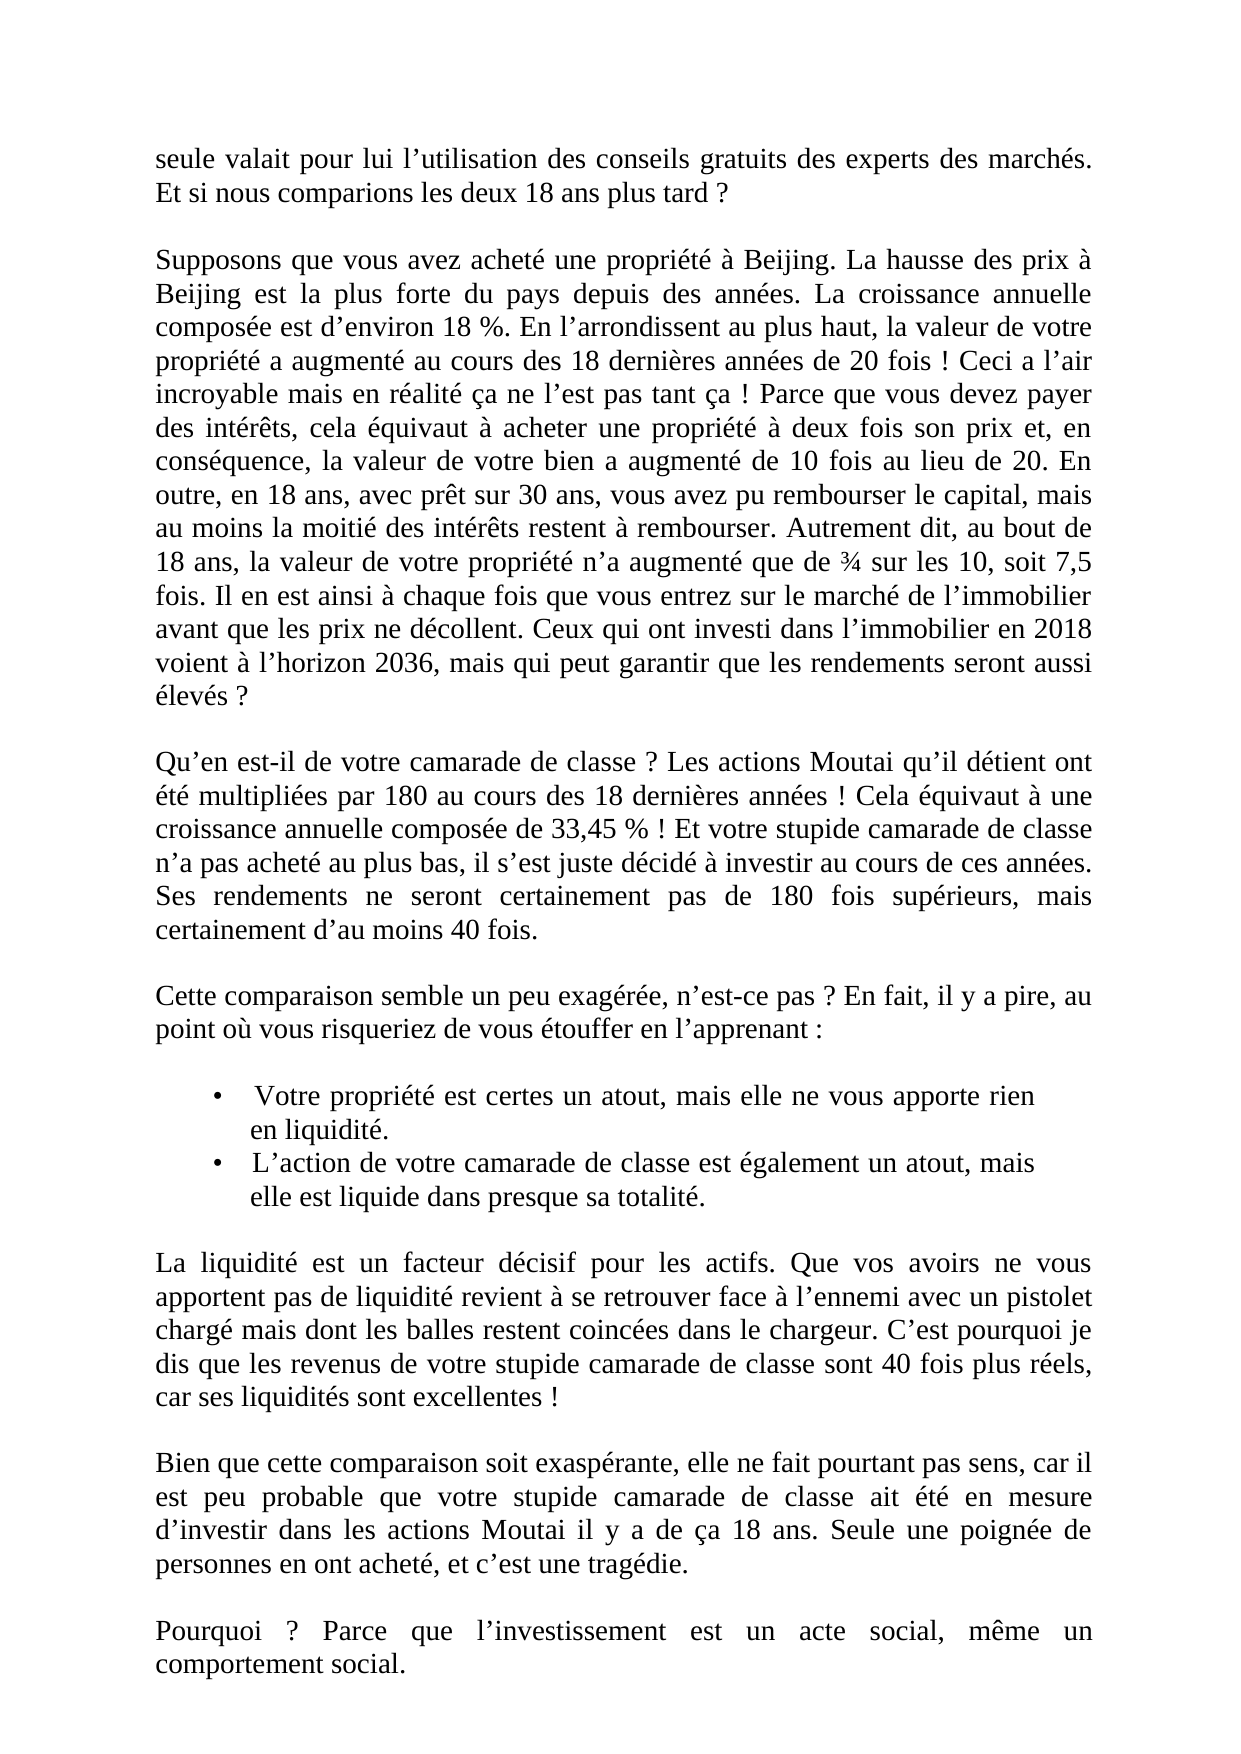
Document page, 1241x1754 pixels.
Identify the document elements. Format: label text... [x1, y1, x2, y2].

text Supposons que vous avez acheté une propriété à Beijing. La hausse des prix à Beijing est la plus forte du pays depuis des années. La croissance annuelle composée est d’environ 18 %. En l’arrondissent au plus haut, la valeur de votre propriété a augmenté au cours des 18 dernières années de 20 fois ! Ceci a l’air incroyable mais en réalité ça ne l’est pas tant ça ! Parce que vous devez payer des intérêts, cela équivaut à acheter une propriété à deux fois son prix et, en conséquence, la valeur de votre bien a augmenté de 10 fois au lieu de 20. En outre, en 18 ans, avec prêt sur 30 ans, vous avez pu rembourser le capital, mais au moins la moitié des intérêts restent à rembourser. Autrement dit, au bout de 18 ans, la valeur de votre propriété n’a augmenté que de ¾ sur les 10, soit 7,5 fois. Il en est ainsi à chaque fois que vous entrez sur le marché de l’immobilier avant que les prix ne décollent. Ceux qui ont investi dans l’immobilier en 2018 voient à l’horizon 2036, mais qui peut garantir que les rendements seront aussi élevés ? [155, 242, 1093, 712]
text Qu’en est-il de votre camarade de classe ? Les actions Moutai qu’il détient ont été multipliées par 180 au cours des 18 dernières années ! Cela équivaut à une croissance annuelle composée de 33,45 % ! Et votre stupide camarade de classe n’a pas acheté au plus bas, il s’est juste décidé à investir au cours de ces années. Ses rendements ne seront certainement pas de 180 fois supérieurs, mais certainement d’au moins 40 fois. [155, 744, 1093, 946]
text Cette comparaison semble un peu exagérée, n’est-ce pas ? En fait, il y a pire, au point où vous risqueriez de vous étouffer en l’apprenant : [155, 978, 1093, 1045]
list Votre propriété est certes un atout, mais elle ne vous apporte rien en liquidité. [212, 1078, 1036, 1146]
text La liquidité est un facteur décisif pour les actifs. Que vos avoirs ne vous apportent pas de liquidité revient à se retrouver face à l’ennemi avec un pistolet chargé mais dont les balles restent coincées dans le chargeur. C’est pourquoi je dis que les revenus de votre stupide camarade de classe sont 40 fois plus réels, car ses liquidités sont excellentes ! [155, 1245, 1093, 1413]
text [155, 142, 1093, 209]
list L’action de votre camarade de classe est également un atout, mais elle est liquide dans presque sa totalité. [212, 1146, 1036, 1213]
text Pourquoi ? Parce que l’investissement est un acte social, même un comportement social. [155, 1613, 1093, 1680]
text Bien que cette comparaison soit exaspérante, elle ne fait pourtant pas sens, car il est peu probable que votre stupide camarade de classe ait été en mesure d’investir dans les actions Moutai il y a de ça 18 ans. Seule une poignée de personnes en ont acheté, et c’est une tragédie. [155, 1445, 1093, 1579]
